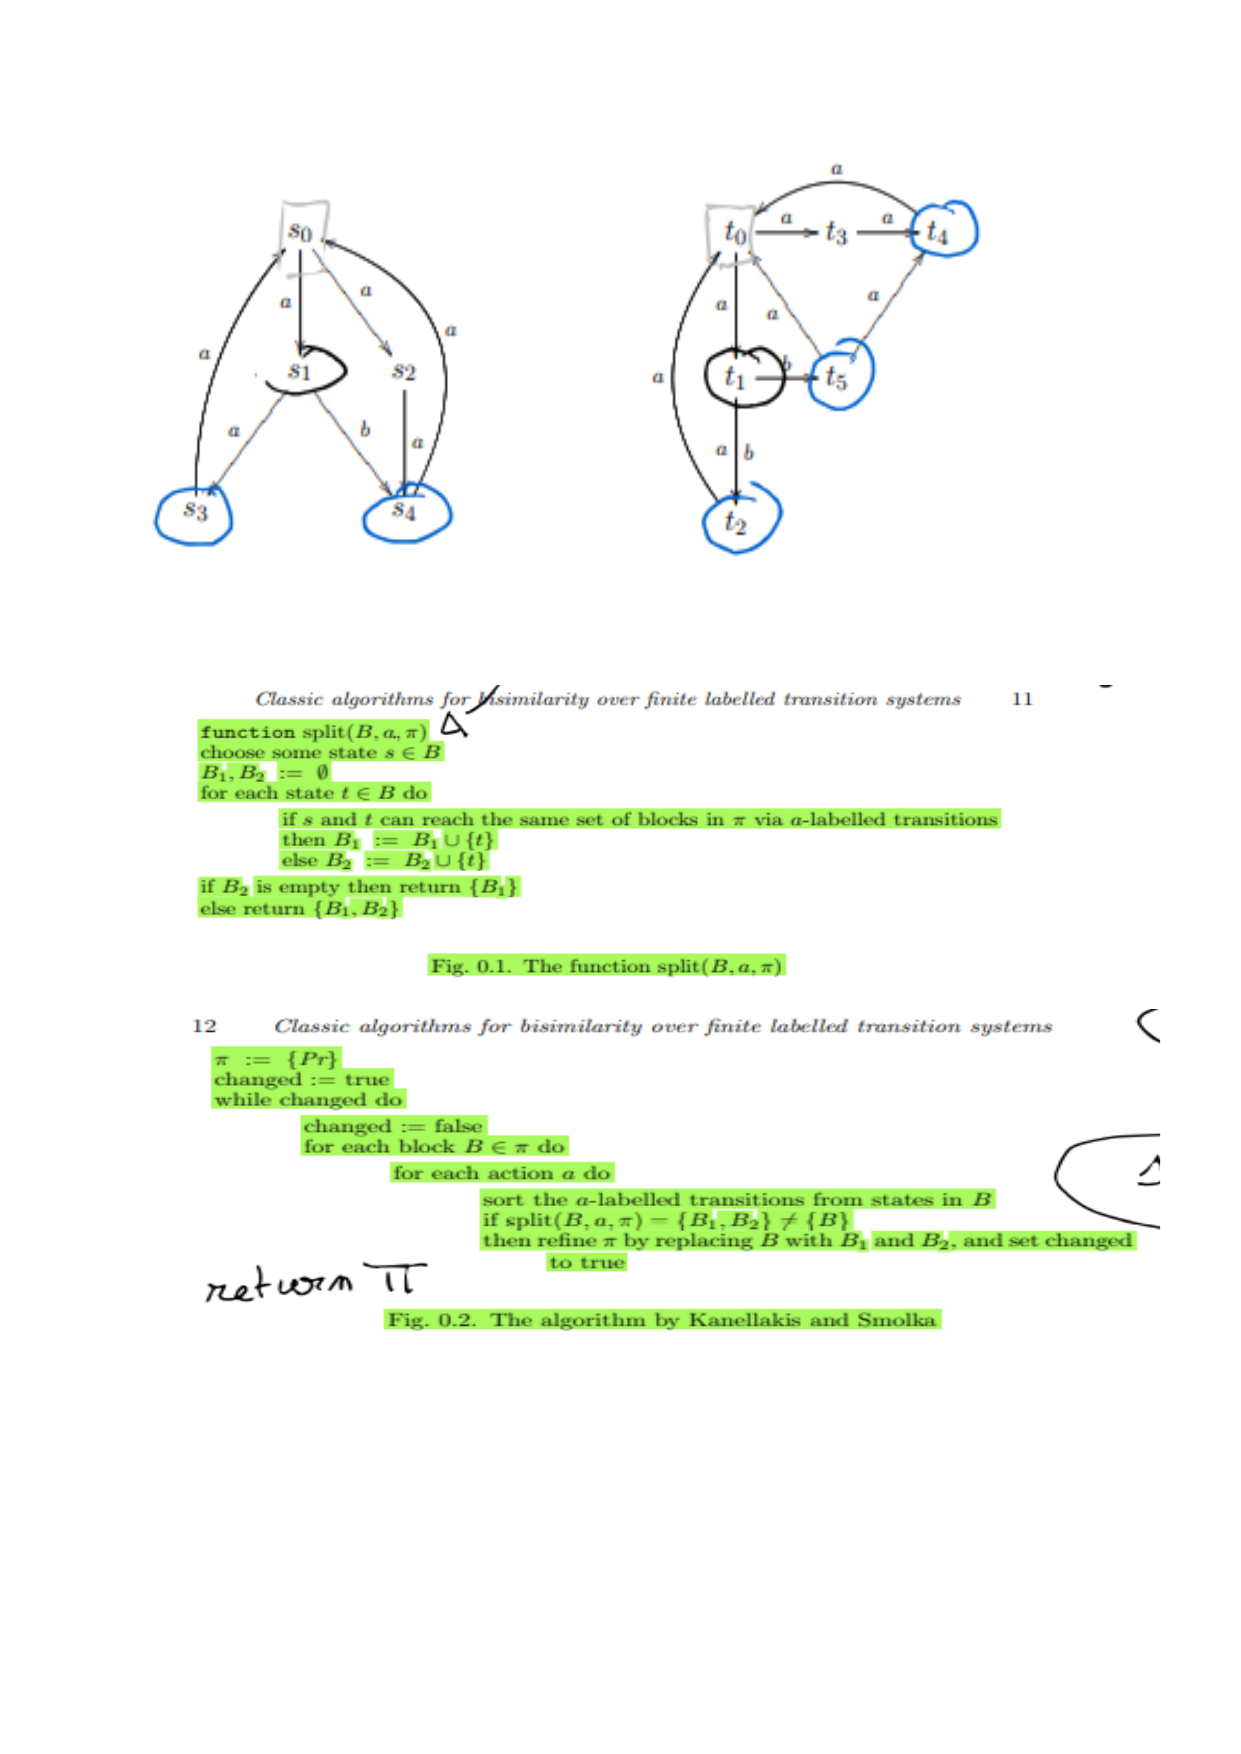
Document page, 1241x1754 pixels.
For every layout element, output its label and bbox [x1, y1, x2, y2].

picture [147, 685, 1162, 1007]
picture [147, 147, 1083, 573]
picture [147, 1009, 1160, 1342]
